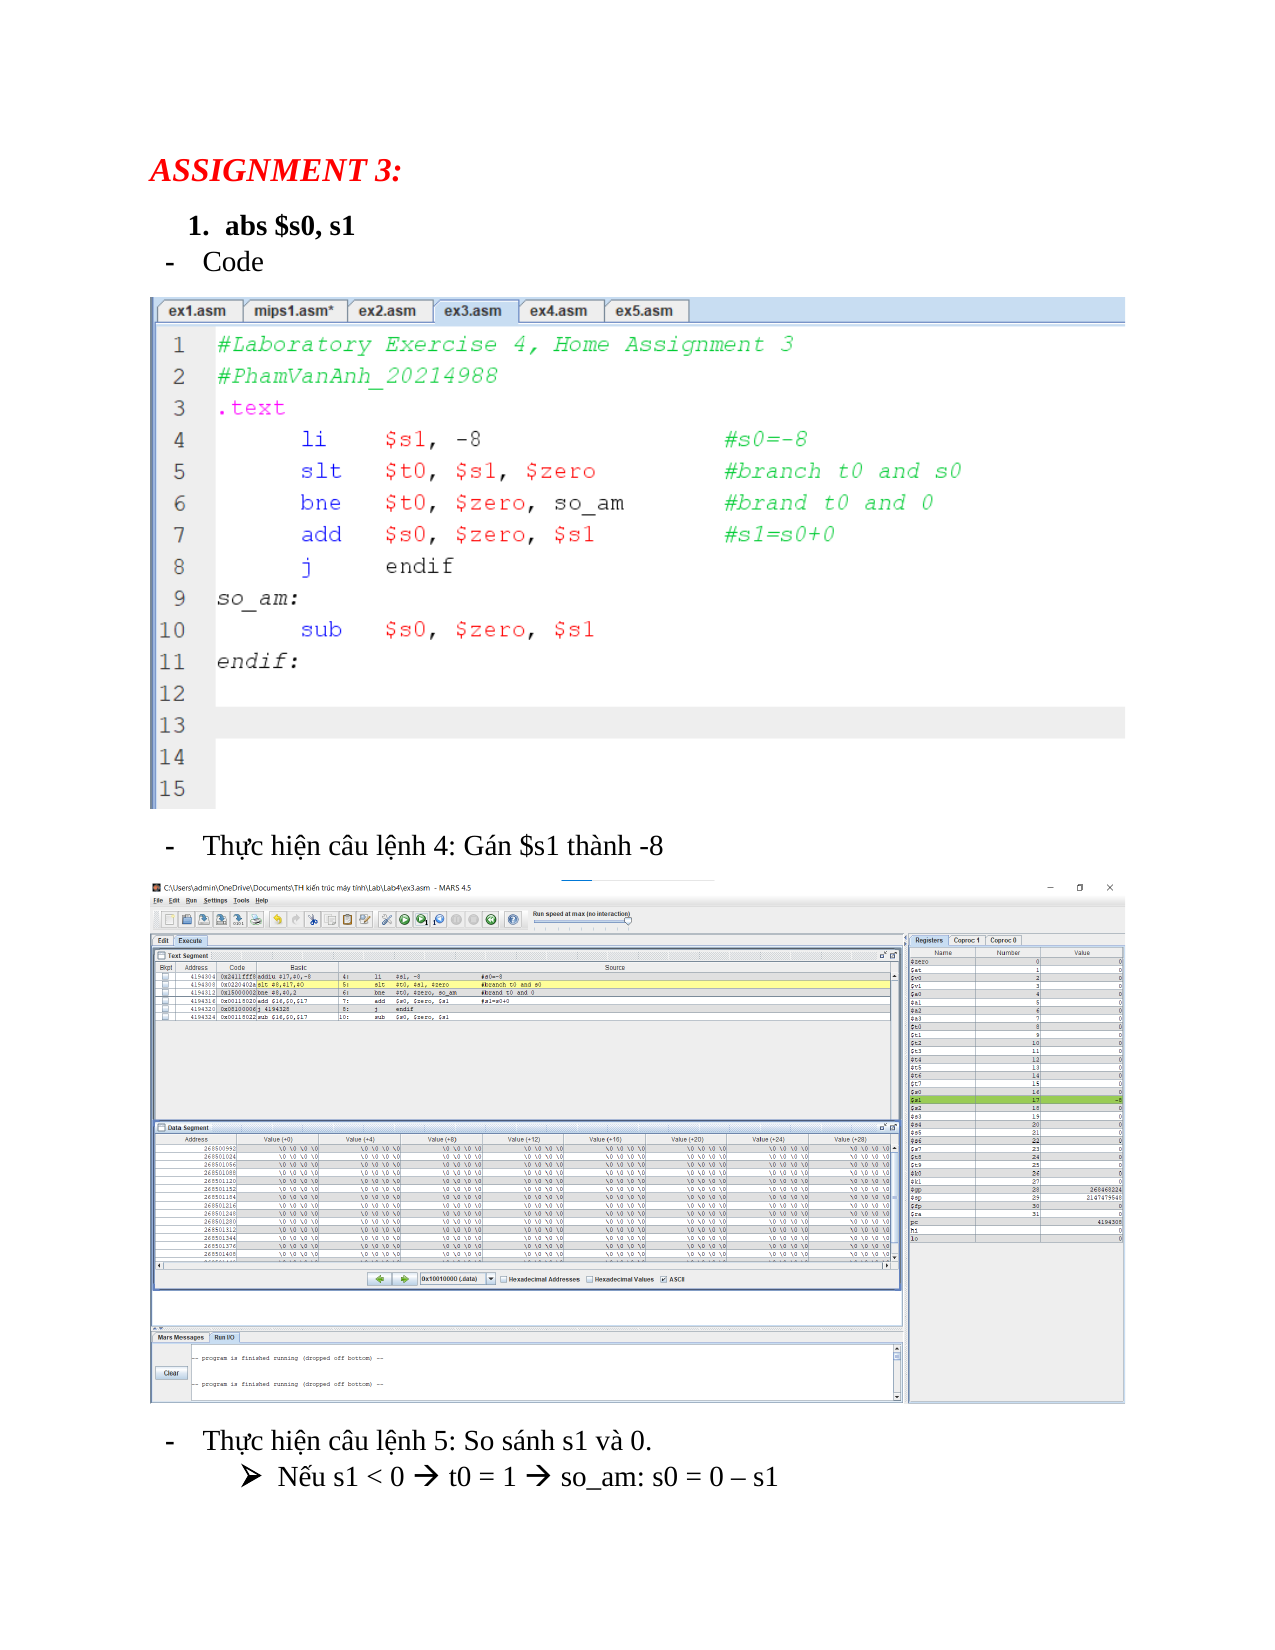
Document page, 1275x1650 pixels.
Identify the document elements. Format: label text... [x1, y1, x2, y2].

list Thực hiện câu lệnh 5: So sánh s1 và 0. [165, 1423, 1125, 1456]
picture [150, 880, 1125, 1404]
list Code [165, 244, 1125, 278]
picture [150, 297, 1125, 809]
list abs $s0, s1 [187, 208, 1125, 242]
list Nếu s1 < 0 t0 = 1 so_am: s0 = 0 – s1 [240, 1459, 1125, 1492]
text ASSIGNMENT 3: [150, 150, 1125, 188]
list Thực hiện câu lệnh 4: Gán $s1 thành -8 [165, 828, 1125, 861]
